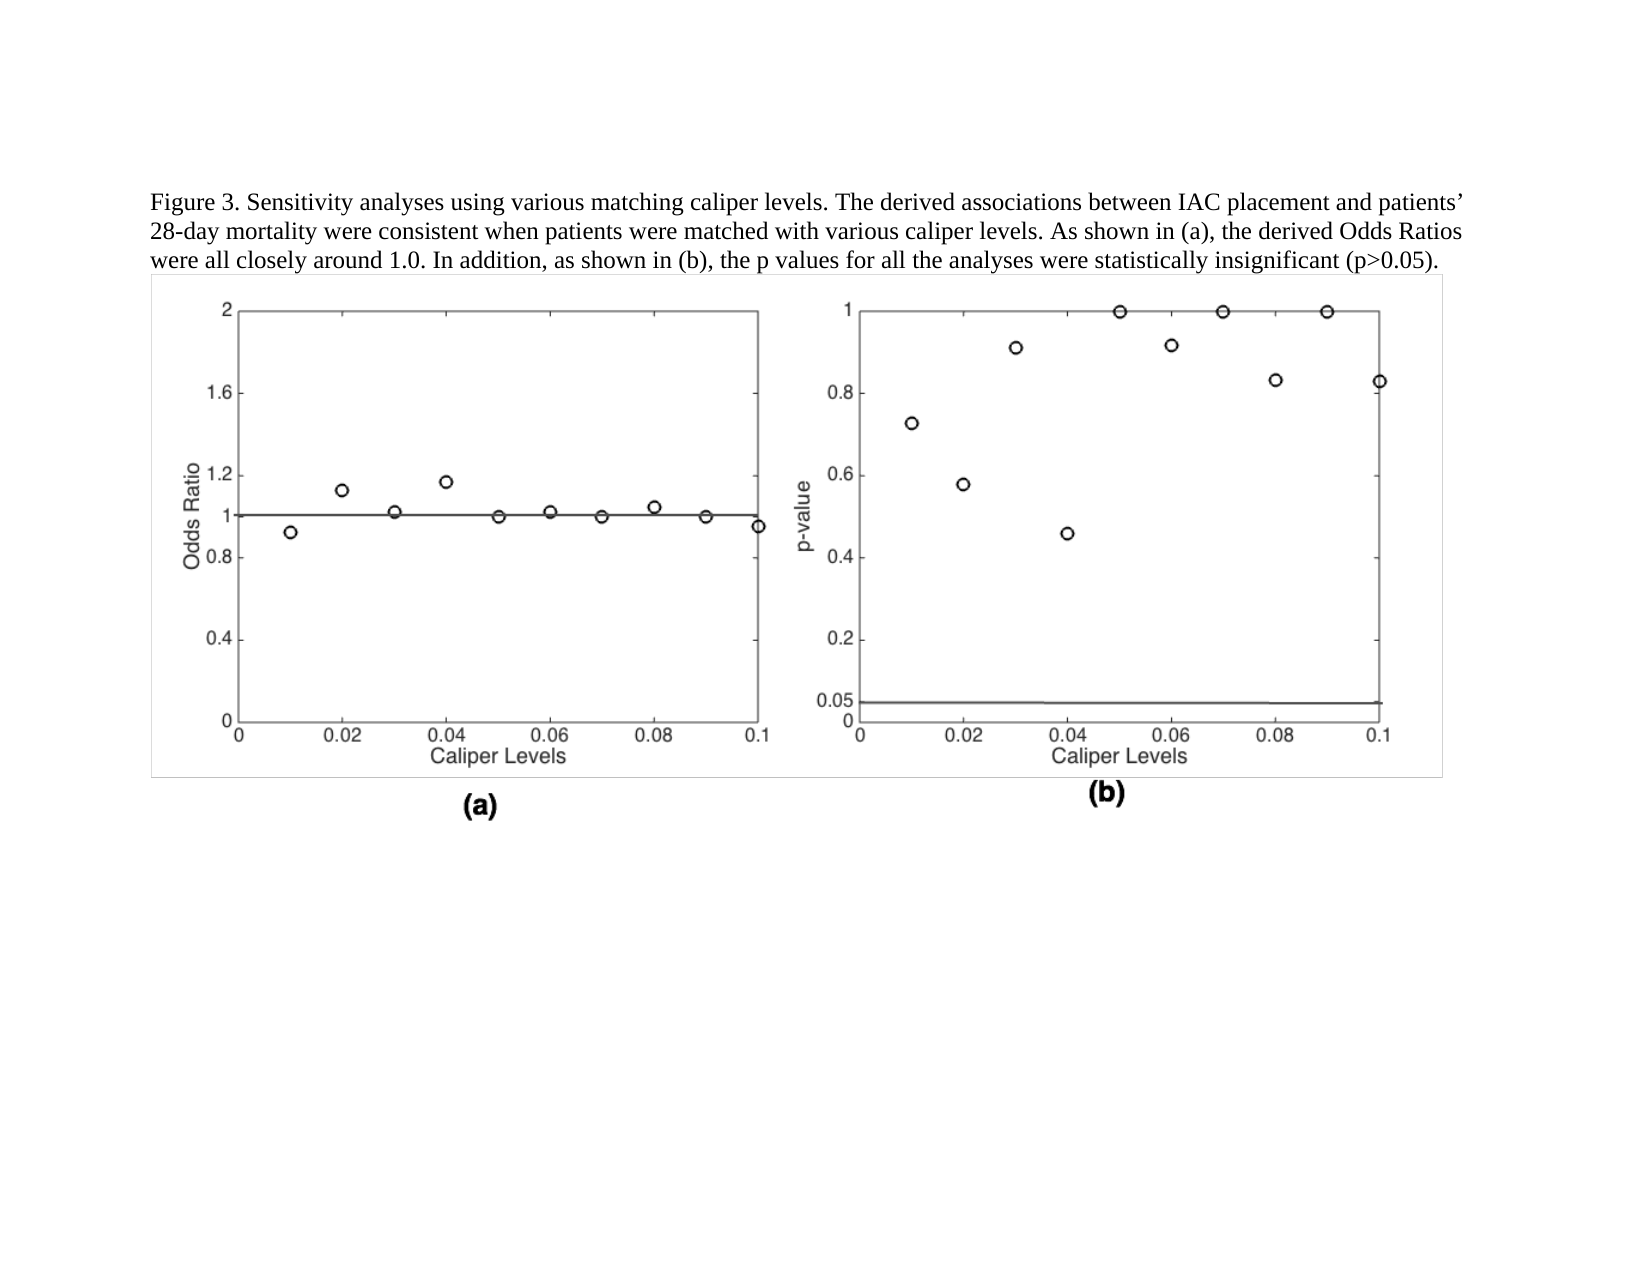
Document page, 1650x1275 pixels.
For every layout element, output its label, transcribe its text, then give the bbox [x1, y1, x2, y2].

text Figure 3. Sensitivity analyses using various matching caliper levels. The derived associations between IAC placement and patients’ 28-day mortality were consistent when patients were matched with various caliper levels. As shown in (a), the derived Odds Ratios were all closely around 1.0. In addition, as shown in (b), the p values for all the analyses were statistically insignificant (p>0.05). [150, 187, 1500, 274]
